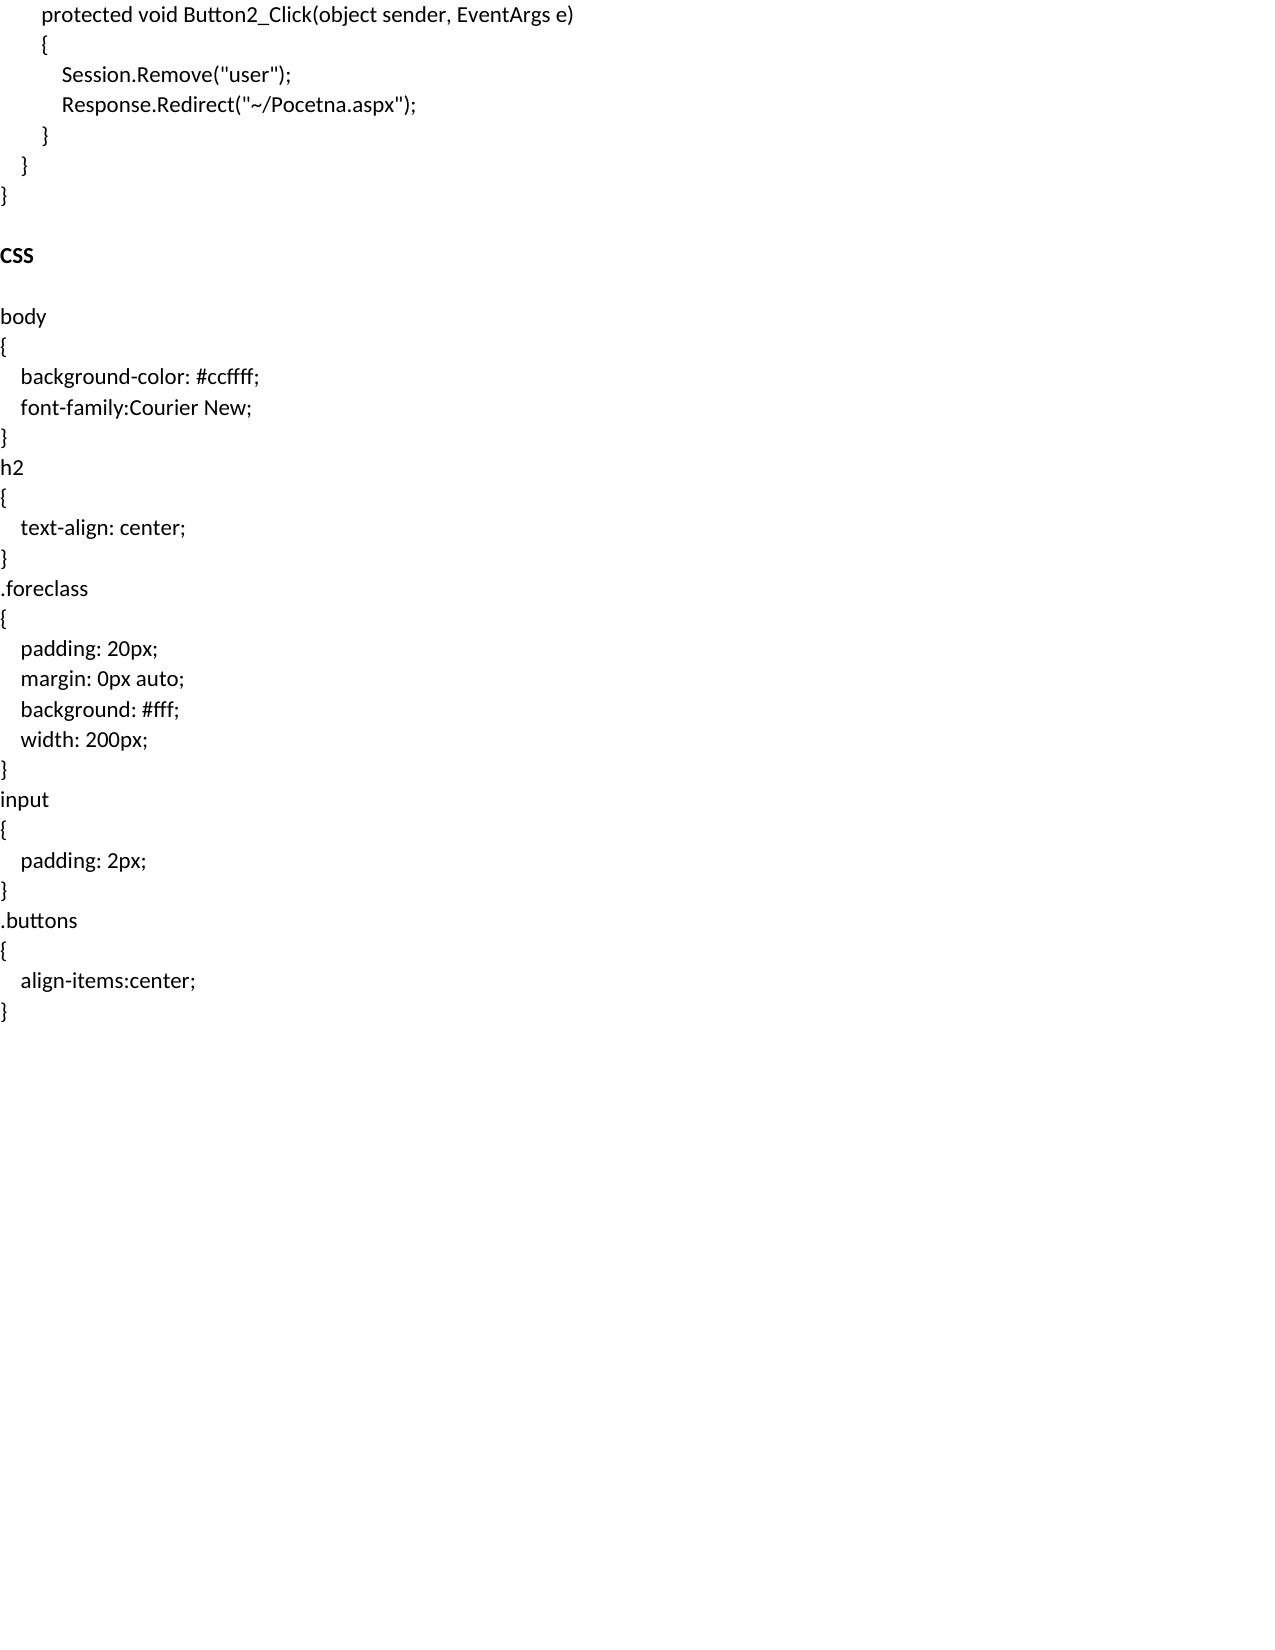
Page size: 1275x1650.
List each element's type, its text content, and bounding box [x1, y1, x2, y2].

text } [0, 423, 1275, 451]
text align-items:center; [0, 967, 1275, 995]
text .buttons [0, 906, 1275, 934]
text { [0, 332, 1275, 360]
text { [0, 483, 1275, 511]
text body [0, 302, 1275, 330]
text { [0, 30, 1275, 58]
text text-align: center; [0, 513, 1275, 542]
text { [0, 604, 1275, 632]
text margin: 0px auto; [0, 664, 1275, 693]
text background: #fff; [0, 695, 1275, 723]
text } [0, 121, 1275, 149]
text background-color: #ccffff; [0, 362, 1275, 391]
text h2 [0, 453, 1275, 481]
text input [0, 785, 1275, 813]
text } [0, 544, 1275, 572]
text Response.Redirect("~/Pocetna.aspx"); [0, 91, 1275, 119]
text padding: 20px; [0, 634, 1275, 662]
text .foreclass [0, 574, 1275, 602]
text } [0, 181, 1275, 209]
text { [0, 936, 1275, 964]
text protected void Button2_Click(object sender, EventArgs e) [0, 0, 1275, 28]
text { [0, 816, 1275, 844]
text } [0, 755, 1275, 783]
text } [0, 876, 1275, 904]
text } [0, 997, 1275, 1025]
text } [0, 151, 1275, 179]
text CSS [0, 242, 1275, 270]
text width: 200px; [0, 725, 1275, 753]
text Session.Remove("user"); [0, 60, 1275, 88]
text font-family:Courier New; [0, 393, 1275, 421]
text padding: 2px; [0, 846, 1275, 874]
